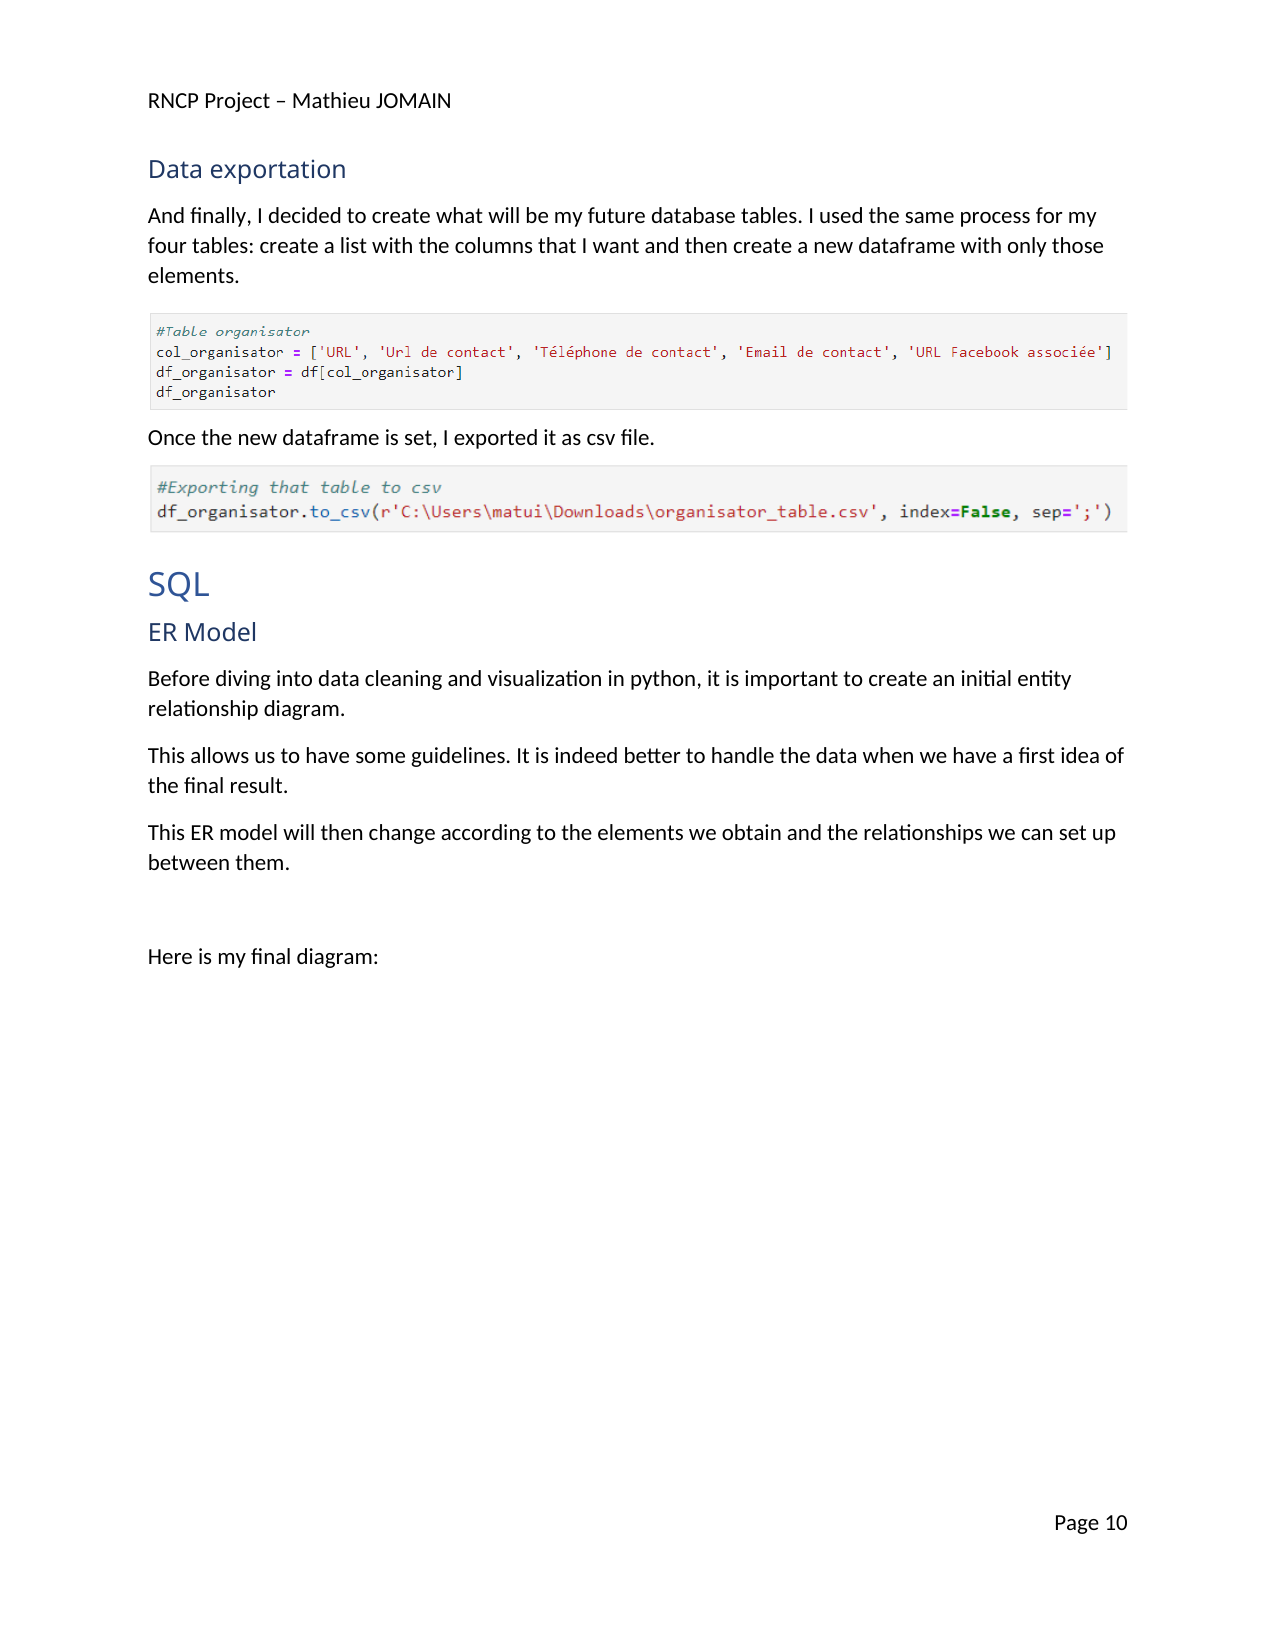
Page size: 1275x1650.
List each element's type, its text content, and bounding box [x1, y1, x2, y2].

text Here is my final diagram: [148, 942, 1127, 970]
picture [147, 308, 1128, 411]
text And finally, I decided to create what will be my future database tables. I used the same process for my four tables: create a list with the columns that I want and then create a new dataframe with only those elements. [148, 201, 1127, 289]
subtitle SQL [148, 561, 1127, 607]
text Once the new dataframe is set, I exported it as csv file. [148, 423, 1127, 451]
text Before diving into data cleaning and visualization in python, it is important to create an initial entity relationship diagram. [148, 664, 1127, 722]
text This allows us to have some guidelines. It is indeed better to handle the data when we have a first idea of the final result. [148, 741, 1127, 799]
subtitle Data exportation [148, 152, 1127, 186]
picture [147, 463, 1128, 537]
text This ER model will then change according to the elements we obtain and the relationships we can set up between them. [148, 818, 1127, 876]
subtitle ER Model [148, 614, 1127, 648]
